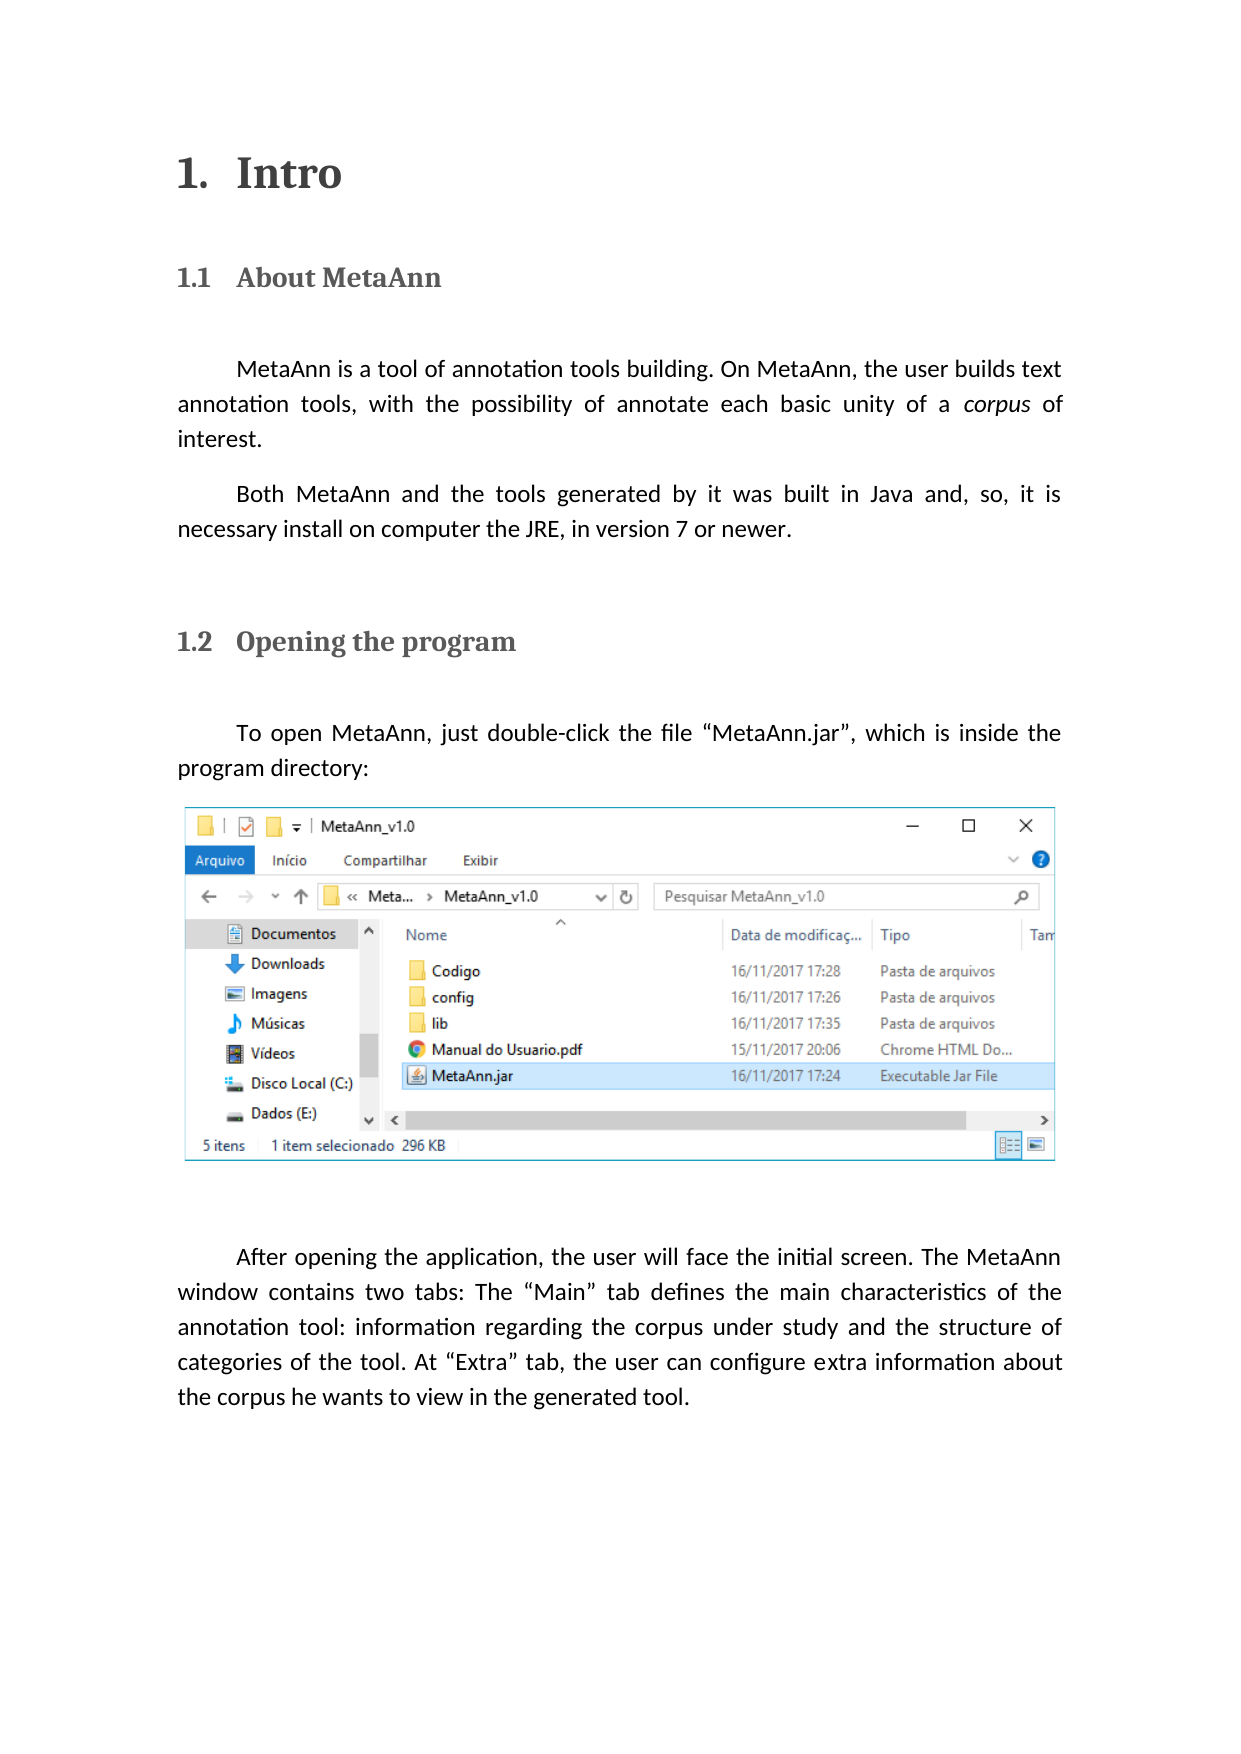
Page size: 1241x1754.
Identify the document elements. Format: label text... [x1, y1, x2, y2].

subtitle About MetaAnn [177, 261, 1063, 295]
text Both MetaAnn and the tools generated by it was built in Java and, so, it is necessary install on computer the JRE, in version 7 or newer. [177, 478, 1063, 544]
subtitle Intro [177, 148, 1063, 200]
text After opening the application, the user will face the initial screen. The MetaAnn window contains two tabs: The “Main” tab defines the main characteristics of the annotation tool: information regarding the corpus under study and the structure of categories of the tool. At “Extra” tab, the user can configure extra information about the corpus he wants to view in the generated tool. [177, 1242, 1063, 1412]
text To open MetaAnn, just double-click the file “MetaAnn.jar”, which is inside the program directory: [177, 717, 1063, 782]
picture [184, 807, 1056, 1161]
text MetaAnn is a tool of annotation tools building. On MetaAnn, the user builds text annotation tools, with the possibility of annotate each basic unity of a corpus of interest. [177, 353, 1063, 453]
subtitle Opening the program [177, 625, 1063, 659]
